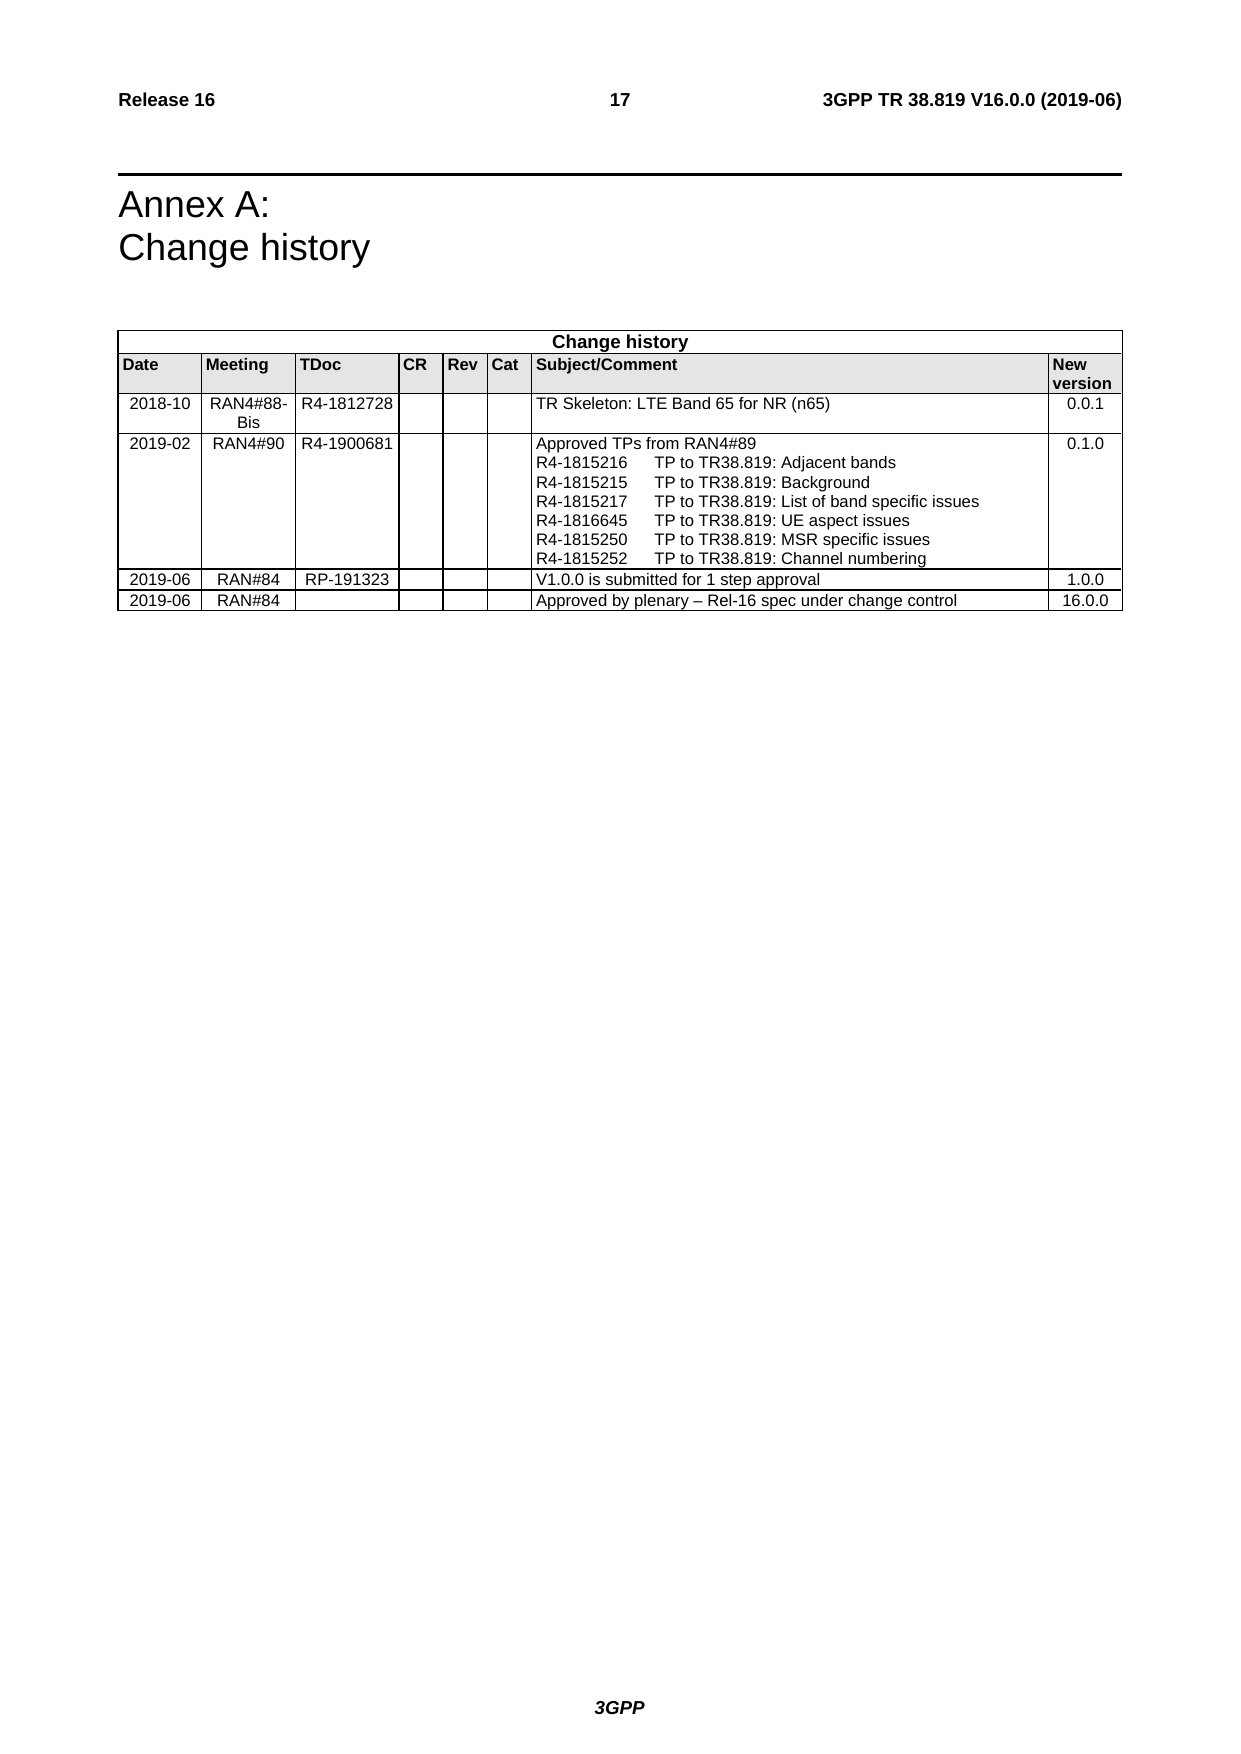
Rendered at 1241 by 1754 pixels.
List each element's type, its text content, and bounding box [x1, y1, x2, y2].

table_cell Meeting [202, 354, 295, 393]
table_cell 1.0.0 [1049, 568, 1122, 589]
table_cell Approved TPs from RAN4#89 R4-1815216 TP to TR38.819: Adjacent bands R4-1815215 TP to TR38.819: Background R4-1815217 TP to TR38.819: List of band specific issues R4-1816645 TP to TR38.819: UE aspect issues R4-1815250 TP to TR38.819: MSR specific issues R4-1815252 TP to TR38.819: Channel numbering [532, 434, 1048, 568]
table_cell TR Skeleton: LTE Band 65 for NR (n65) [532, 394, 1048, 432]
table_cell R4-1900681 [296, 434, 398, 568]
table_cell Rev [444, 354, 487, 393]
table_cell Date [119, 354, 201, 393]
table_cell [488, 434, 531, 568]
table_cell [488, 394, 531, 432]
table_cell 2019-06 [119, 591, 201, 610]
table_cell 2018-10 [119, 394, 201, 432]
table_header Change history [119, 331, 1122, 353]
table_cell [400, 570, 442, 589]
table_cell 2019-06 [119, 570, 201, 589]
table_cell Approved by plenary – Rel-16 spec under change control [532, 591, 1048, 610]
table_cell [296, 591, 398, 610]
table_cell Subject/Comment [532, 354, 1048, 393]
table_cell [488, 570, 531, 589]
table_cell [444, 591, 487, 610]
table_cell [400, 434, 442, 568]
table_cell [444, 394, 487, 432]
table_cell [444, 434, 487, 568]
table_cell RAN#84 [202, 591, 295, 610]
table_cell 2019-02 [119, 434, 201, 568]
table_cell RAN#84 [202, 570, 295, 589]
table_cell 16.0.0 [1049, 589, 1122, 610]
table_cell 0.0.1 [1049, 393, 1122, 432]
table_cell RAN4#88-Bis [202, 394, 295, 432]
table_cell [444, 570, 487, 589]
table_cell RP-191323 [296, 570, 398, 589]
table_cell R4-1812728 [296, 394, 398, 432]
table_cell [488, 591, 531, 610]
table_cell [400, 591, 442, 610]
table_cell [400, 394, 442, 432]
subtitle Annex A: Change history [118, 176, 1122, 268]
table_cell 0.1.0 [1049, 433, 1122, 568]
table_cell V1.0.0 is submitted for 1 step approval [532, 570, 1048, 589]
table_cell New version [1049, 353, 1122, 393]
table_cell TDoc [296, 354, 398, 393]
table_cell RAN4#90 [202, 434, 295, 568]
table_cell CR [400, 354, 442, 393]
table_cell Cat [488, 354, 531, 393]
